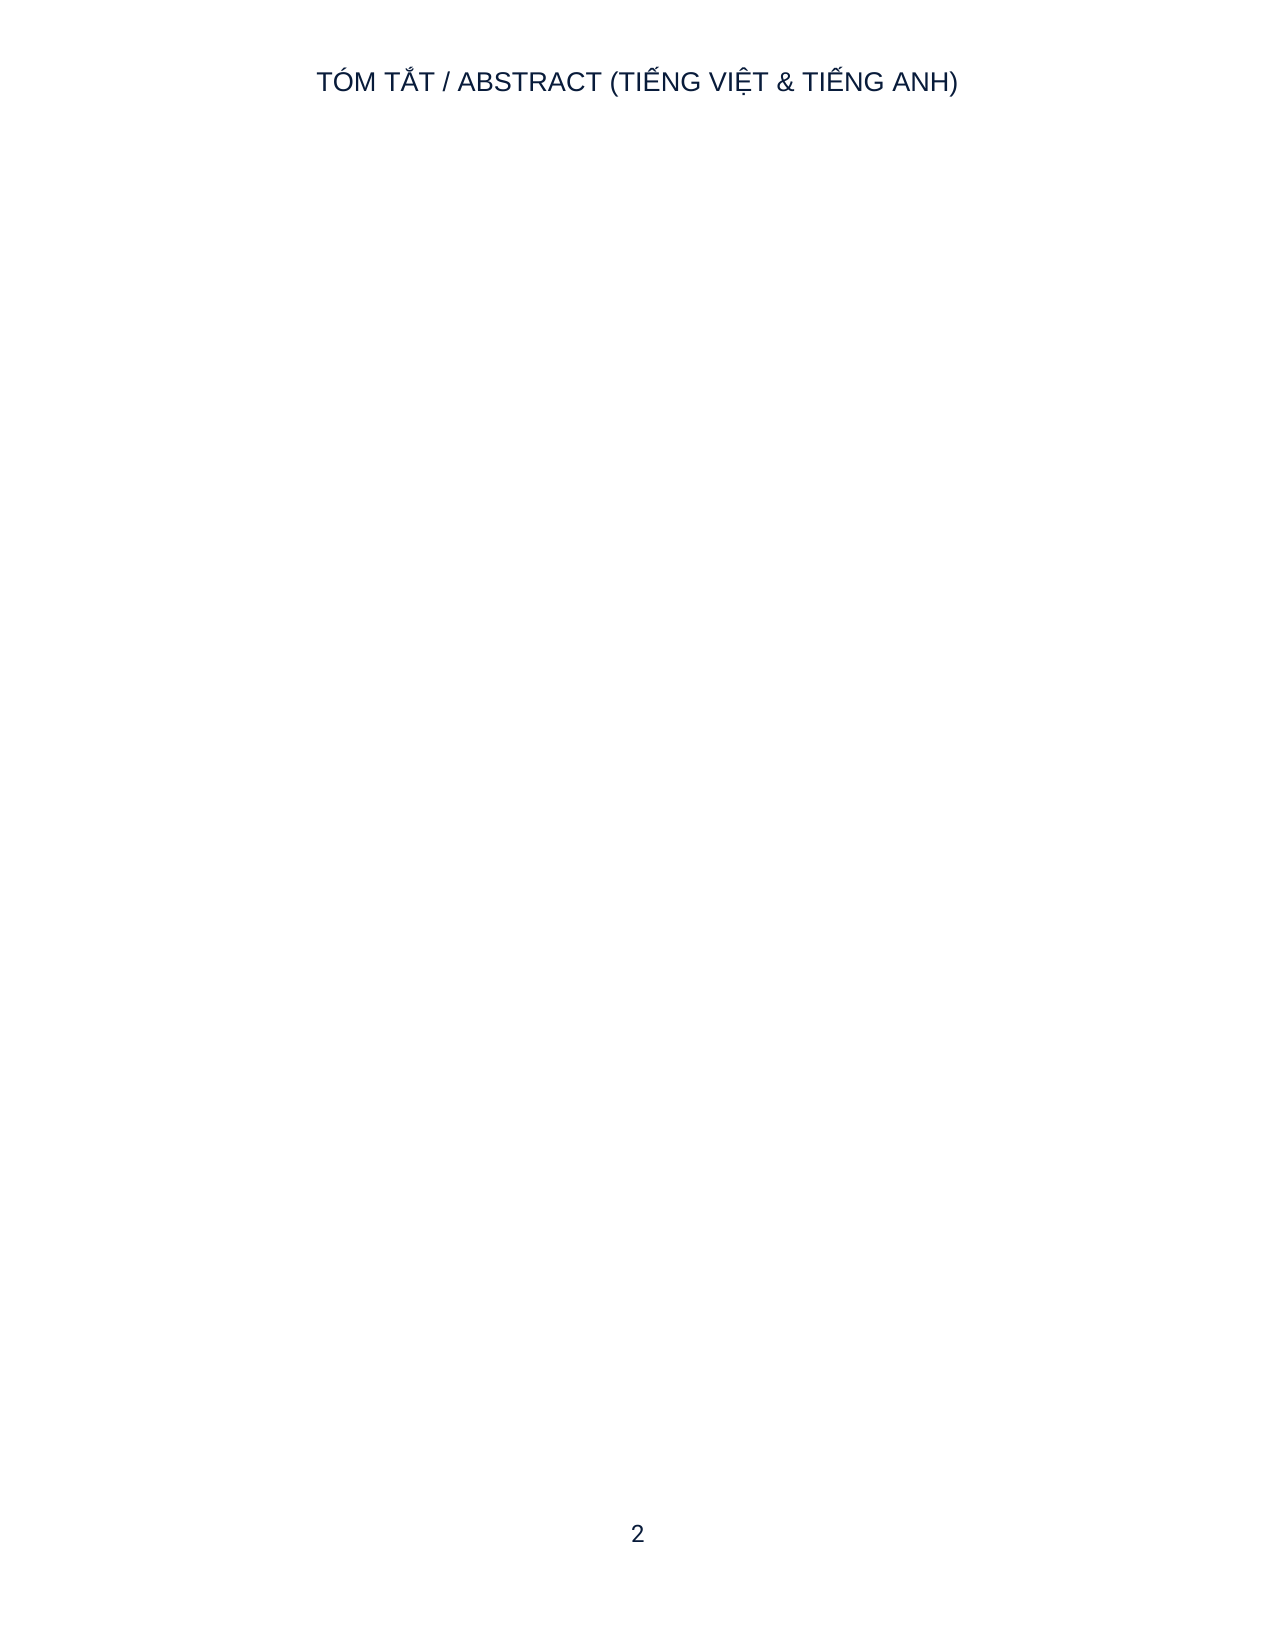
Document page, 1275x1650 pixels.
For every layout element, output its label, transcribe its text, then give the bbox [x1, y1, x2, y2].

text TÓM TẮT / ABSTRACT (TIẾNG VIỆT & TIẾNG ANH) [150, 66, 1125, 97]
